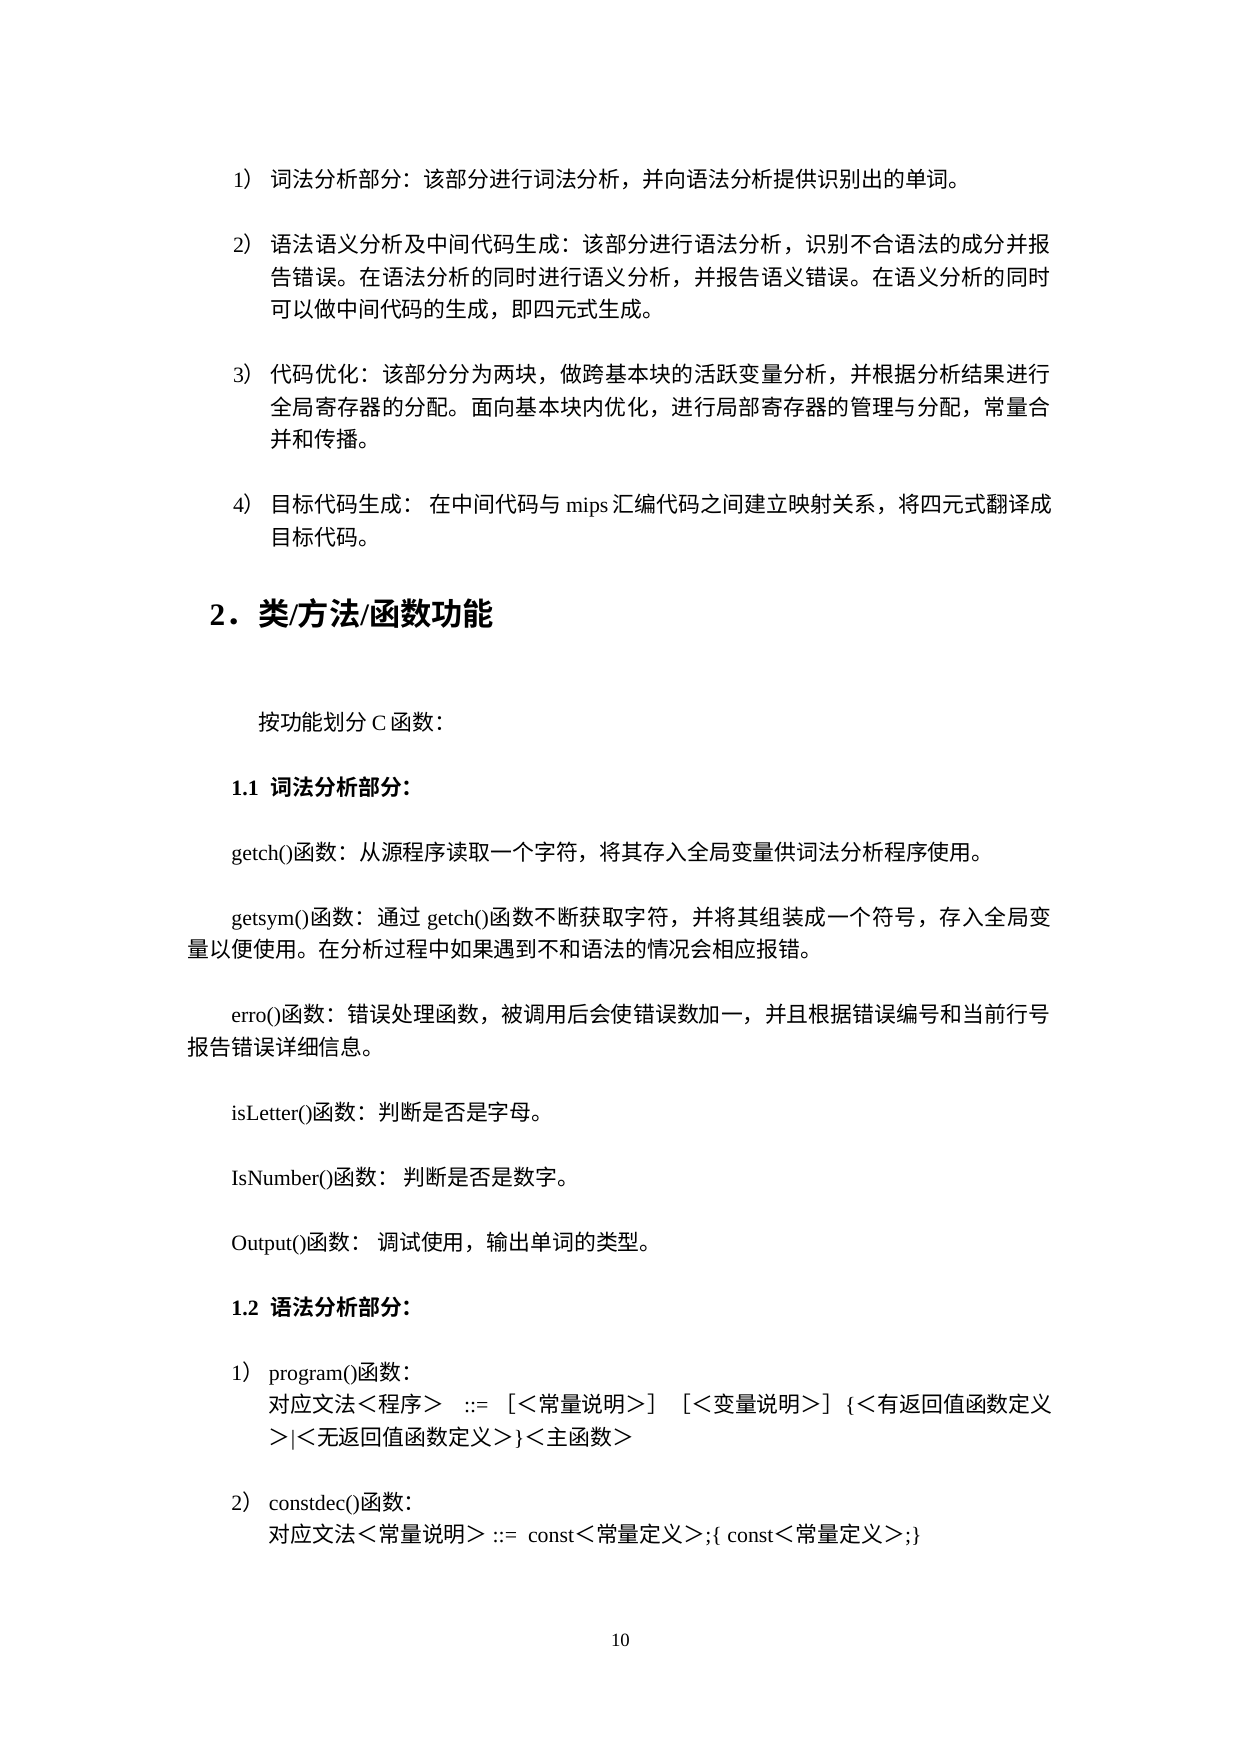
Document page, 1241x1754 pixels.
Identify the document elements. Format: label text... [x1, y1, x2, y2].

list 对应文法＜常量说明＞ ::= const＜常量定义＞;{ const＜常量定义＞;} [269, 1517, 1053, 1549]
list 目标代码生成： 在中间代码与mips汇编代码之间建立映射关系，将四元式翻译成目标代码。 [233, 487, 1053, 552]
list 对应文法＜程序＞ ::= ［＜常量说明＞］［＜变量说明＞］{＜有返回值函数定义＞|＜无返回值函数定义＞}＜主函数＞ [269, 1387, 1053, 1452]
text erro()函数：错误处理函数，被调用后会使错误数加一，并且根据错误编号和当前行号报告错误详细信息。 [187, 997, 1053, 1062]
text getch()函数：从源程序读取一个字符，将其存入全局变量供词法分析程序使用。 [187, 834, 1053, 867]
list constdec()函数： [231, 1484, 1053, 1517]
list program()函数： [231, 1354, 1053, 1387]
list 语法分析部分： [231, 1289, 1053, 1322]
list 代码优化：该部分分为两块，做跨基本块的活跃变量分析，并根据分析结果进行全局寄存器的分配。面向基本块内优化，进行局部寄存器的管理与分配，常量合并和传播。 [233, 357, 1053, 454]
list 词法分析部分：该部分进行词法分析，并向语法分析提供识别出的单词。 [233, 162, 1053, 194]
text Output()函数： 调试使用，输出单词的类型。 [187, 1224, 1053, 1257]
text 按功能划分C函数： [258, 704, 1053, 737]
list 语法语义分析及中间代码生成：该部分进行语法分析，识别不合语法的成分并报告错误。在语法分析的同时进行语义分析，并报告语义错误。在语义分析的同时可以做中间代码的生成，即四元式生成。 [233, 227, 1053, 324]
text IsNumber()函数： 判断是否是数字。 [187, 1159, 1053, 1192]
text isLetter()函数：判断是否是字母。 [187, 1094, 1053, 1127]
text getsym()函数：通过getch()函数不断获取字符，并将其组装成一个符号，存入全局变量以便使用。在分析过程中如果遇到不和语法的情况会相应报错。 [187, 899, 1053, 964]
subtitle 类/方法/函数功能 [209, 579, 1053, 644]
list 词法分析部分： [231, 769, 1053, 802]
